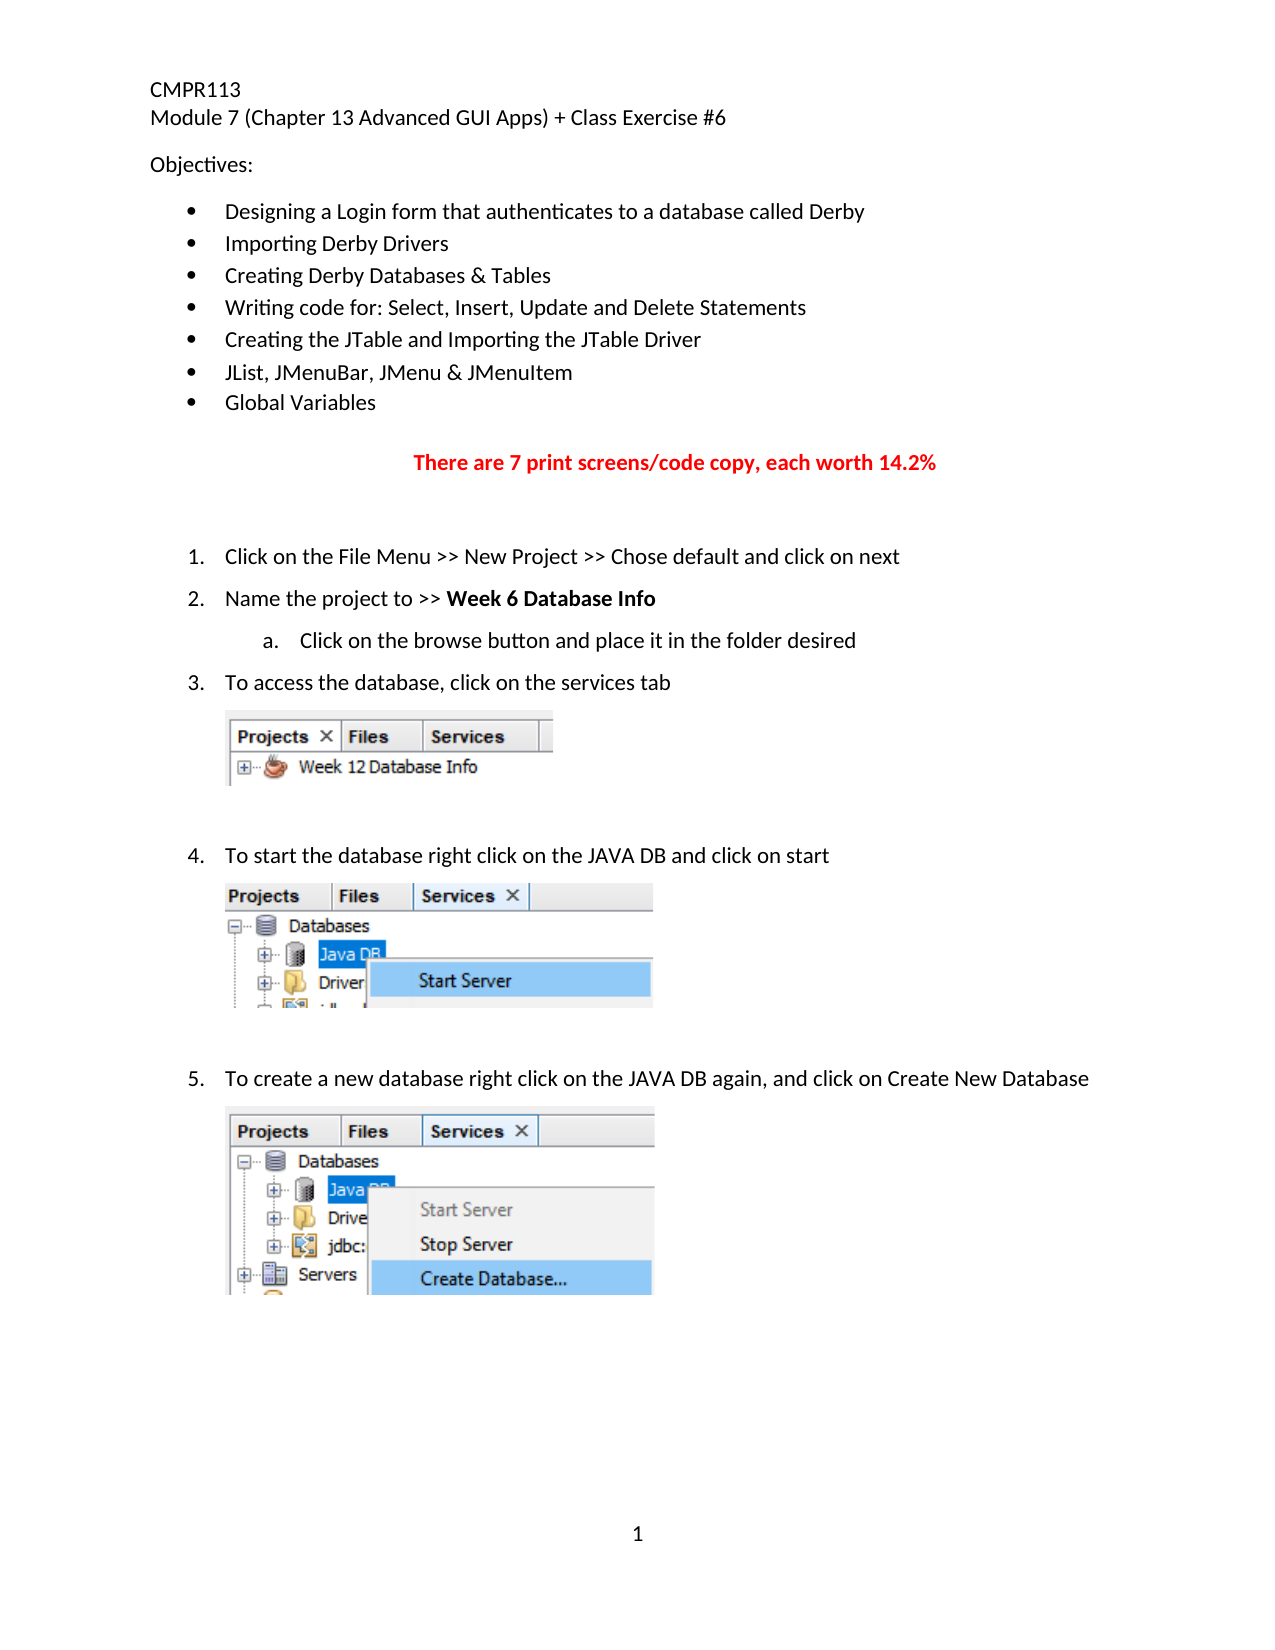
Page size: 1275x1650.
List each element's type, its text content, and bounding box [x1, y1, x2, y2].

list Creating Derby Databases & Tables [187, 261, 1125, 289]
list Writing code for: Select, Insert, Update and Delete Statements [187, 293, 1125, 321]
list Designing a Login form that authenticates to a database called Derby [187, 197, 1125, 225]
picture [225, 1106, 655, 1295]
list There are 7 print screens/code copy, each worth 14.2% [225, 448, 1125, 476]
list Creating the JTable and Importing the JTable Driver [187, 326, 1125, 354]
list Name the project to >> Week 6 Database Info [187, 584, 1125, 612]
text Objectives: [150, 150, 1125, 178]
list Global Variables [187, 388, 1125, 416]
list JList, JMenuBar, JMenu & JMenuItem [187, 358, 1125, 386]
list To start the database right click on the JAVA DB and click on start [187, 841, 1125, 869]
list To access the database, click on the services tab [187, 668, 1125, 696]
list To create a new database right click on the JAVA DB again, and click on Create New Database [187, 1064, 1125, 1092]
list Importing Derby Drivers [187, 229, 1125, 257]
list Click on the browse button and place it in the folder desired [262, 626, 1125, 654]
list Click on the File Menu >> New Project >> Chose default and click on next [187, 542, 1125, 570]
picture [225, 883, 654, 1008]
